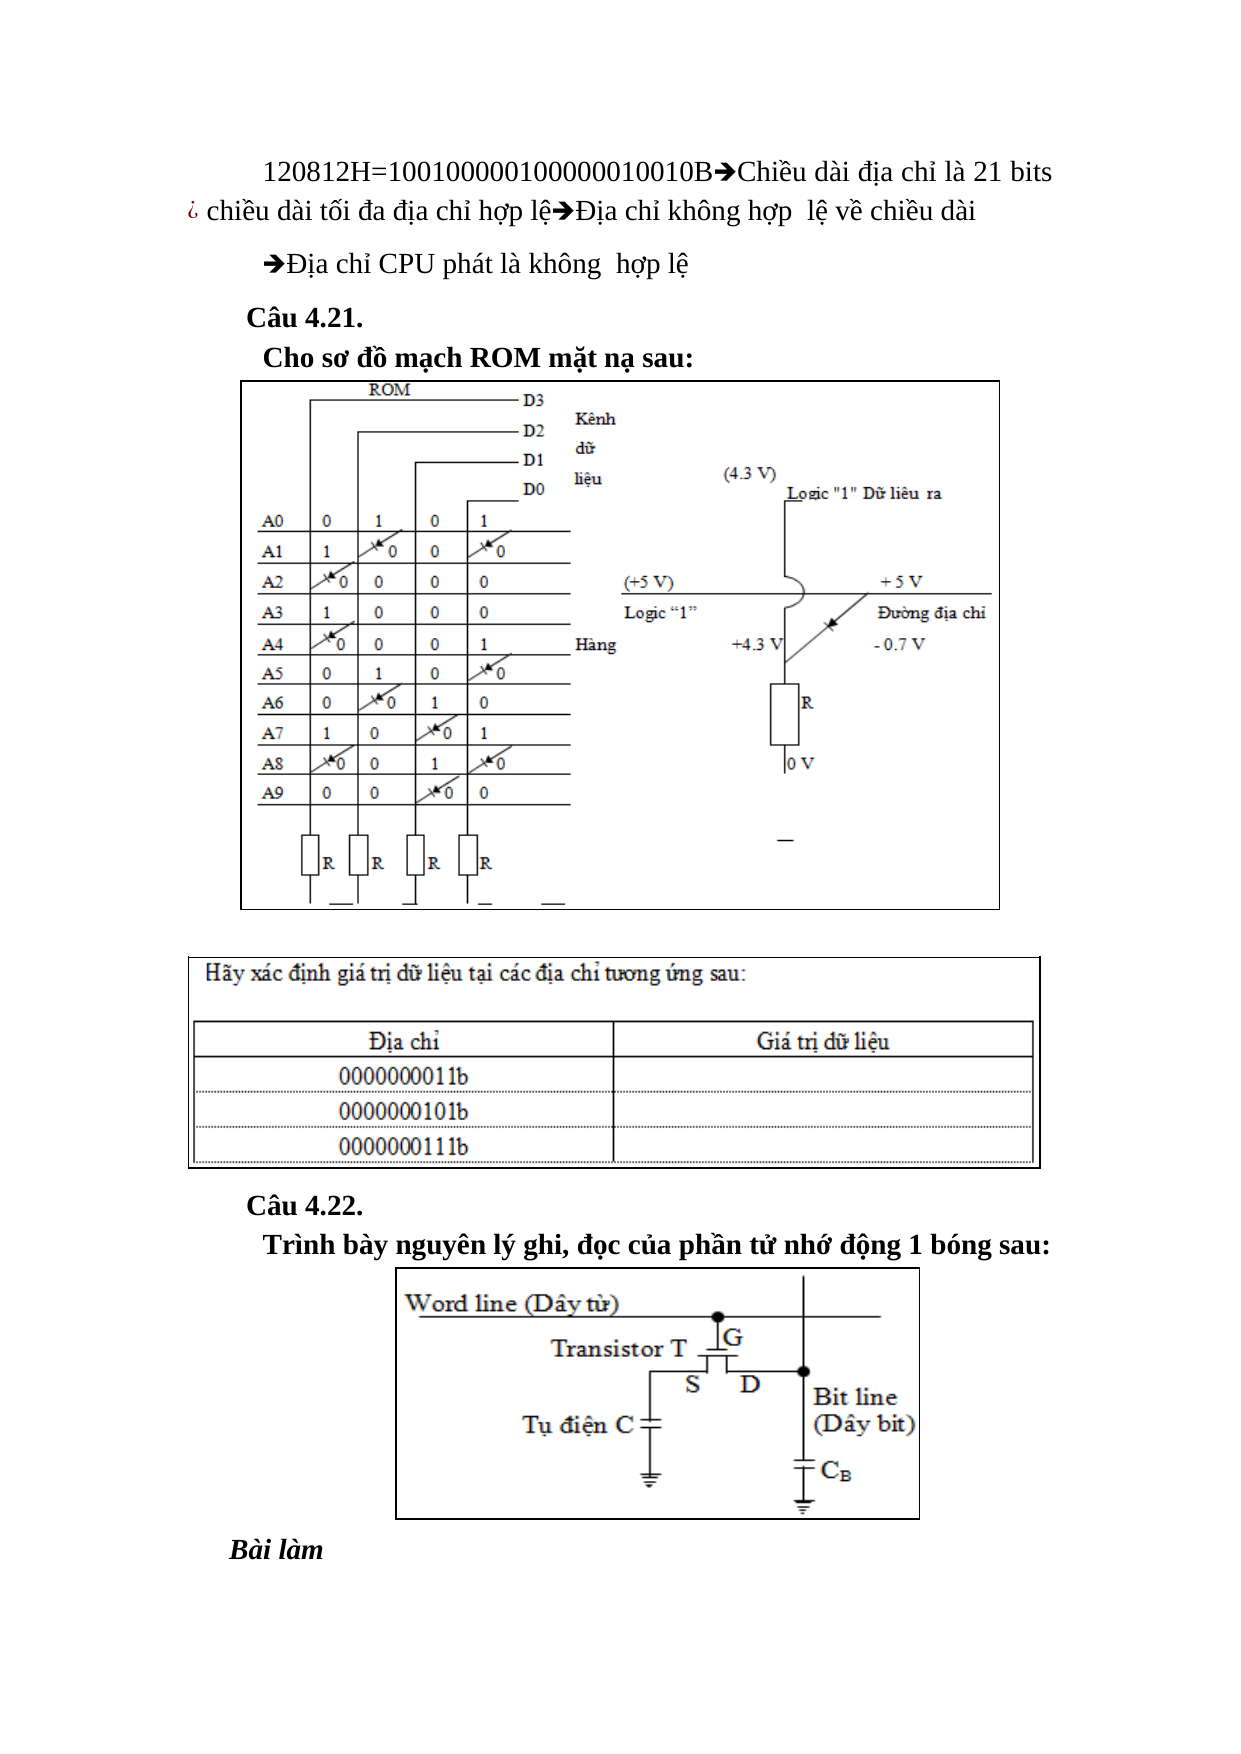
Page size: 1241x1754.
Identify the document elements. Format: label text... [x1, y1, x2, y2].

text 🡺Địa chỉ CPU phát là không hợp lệ [187, 242, 1053, 282]
picture [189, 958, 1039, 1167]
text Cho sơ đồ mạch ROM mặt nạ sau: [187, 340, 1053, 374]
text 120812H=100100000100000010010B🡺Chiều dài địa chỉ là 21 bits chiều dài tối đa địa chỉ hợp lệ🡺Địa chỉ không hợp lệ về chiều dài [187, 150, 1053, 229]
text Trình bày nguyên lý ghi, đọc của phần tử nhớ động 1 bóng sau: [187, 1227, 1053, 1261]
picture [397, 1269, 919, 1518]
picture [242, 382, 999, 909]
text Bài làm [229, 1532, 1053, 1566]
